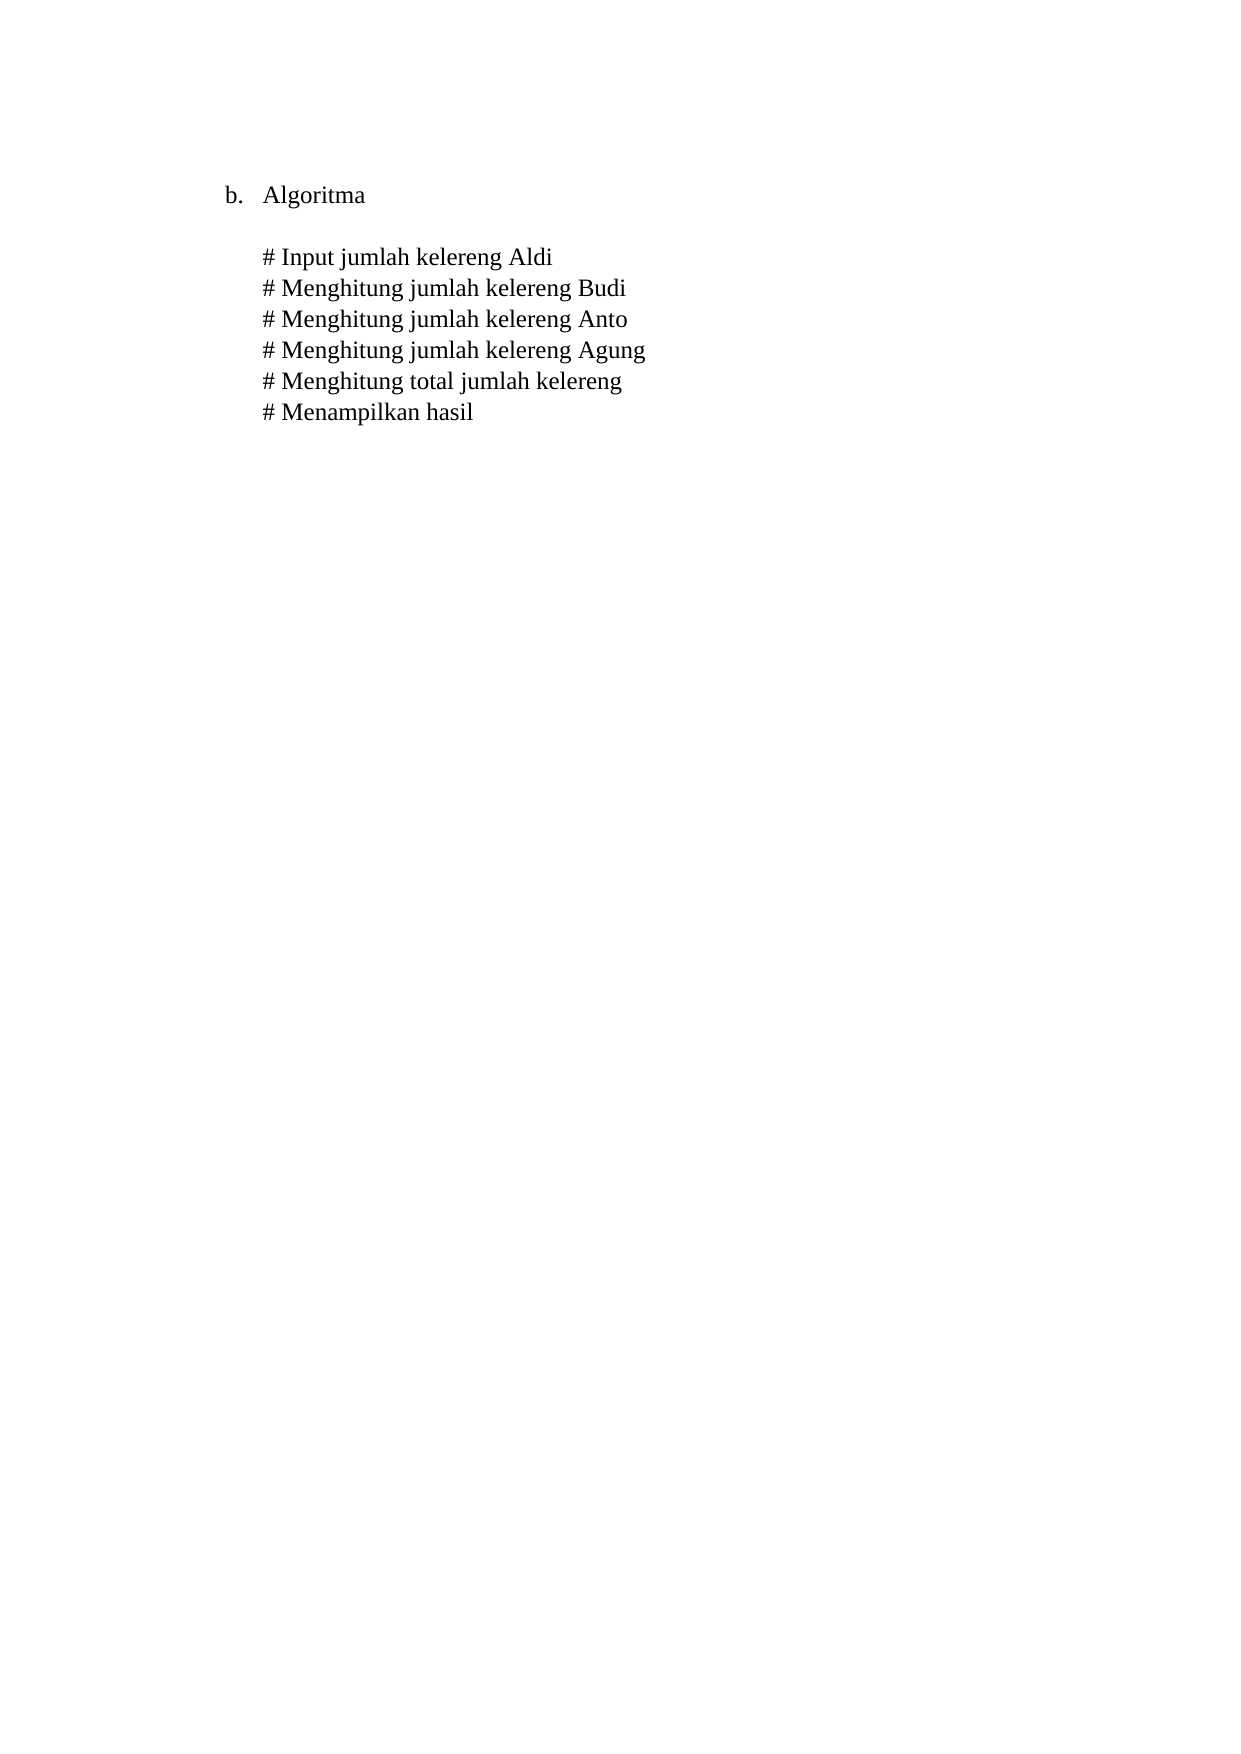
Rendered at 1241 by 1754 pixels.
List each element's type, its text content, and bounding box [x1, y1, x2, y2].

list # Menghitung jumlah kelereng Anto [262, 304, 1090, 333]
list # Menampilkan hasil [262, 397, 1090, 426]
list # Input jumlah kelereng Aldi [262, 242, 1090, 271]
list Algoritma [225, 180, 1090, 209]
list # Menghitung jumlah kelereng Budi [262, 273, 1090, 302]
list # Menghitung total jumlah kelereng [262, 366, 1090, 395]
list # Menghitung jumlah kelereng Agung [262, 335, 1090, 364]
